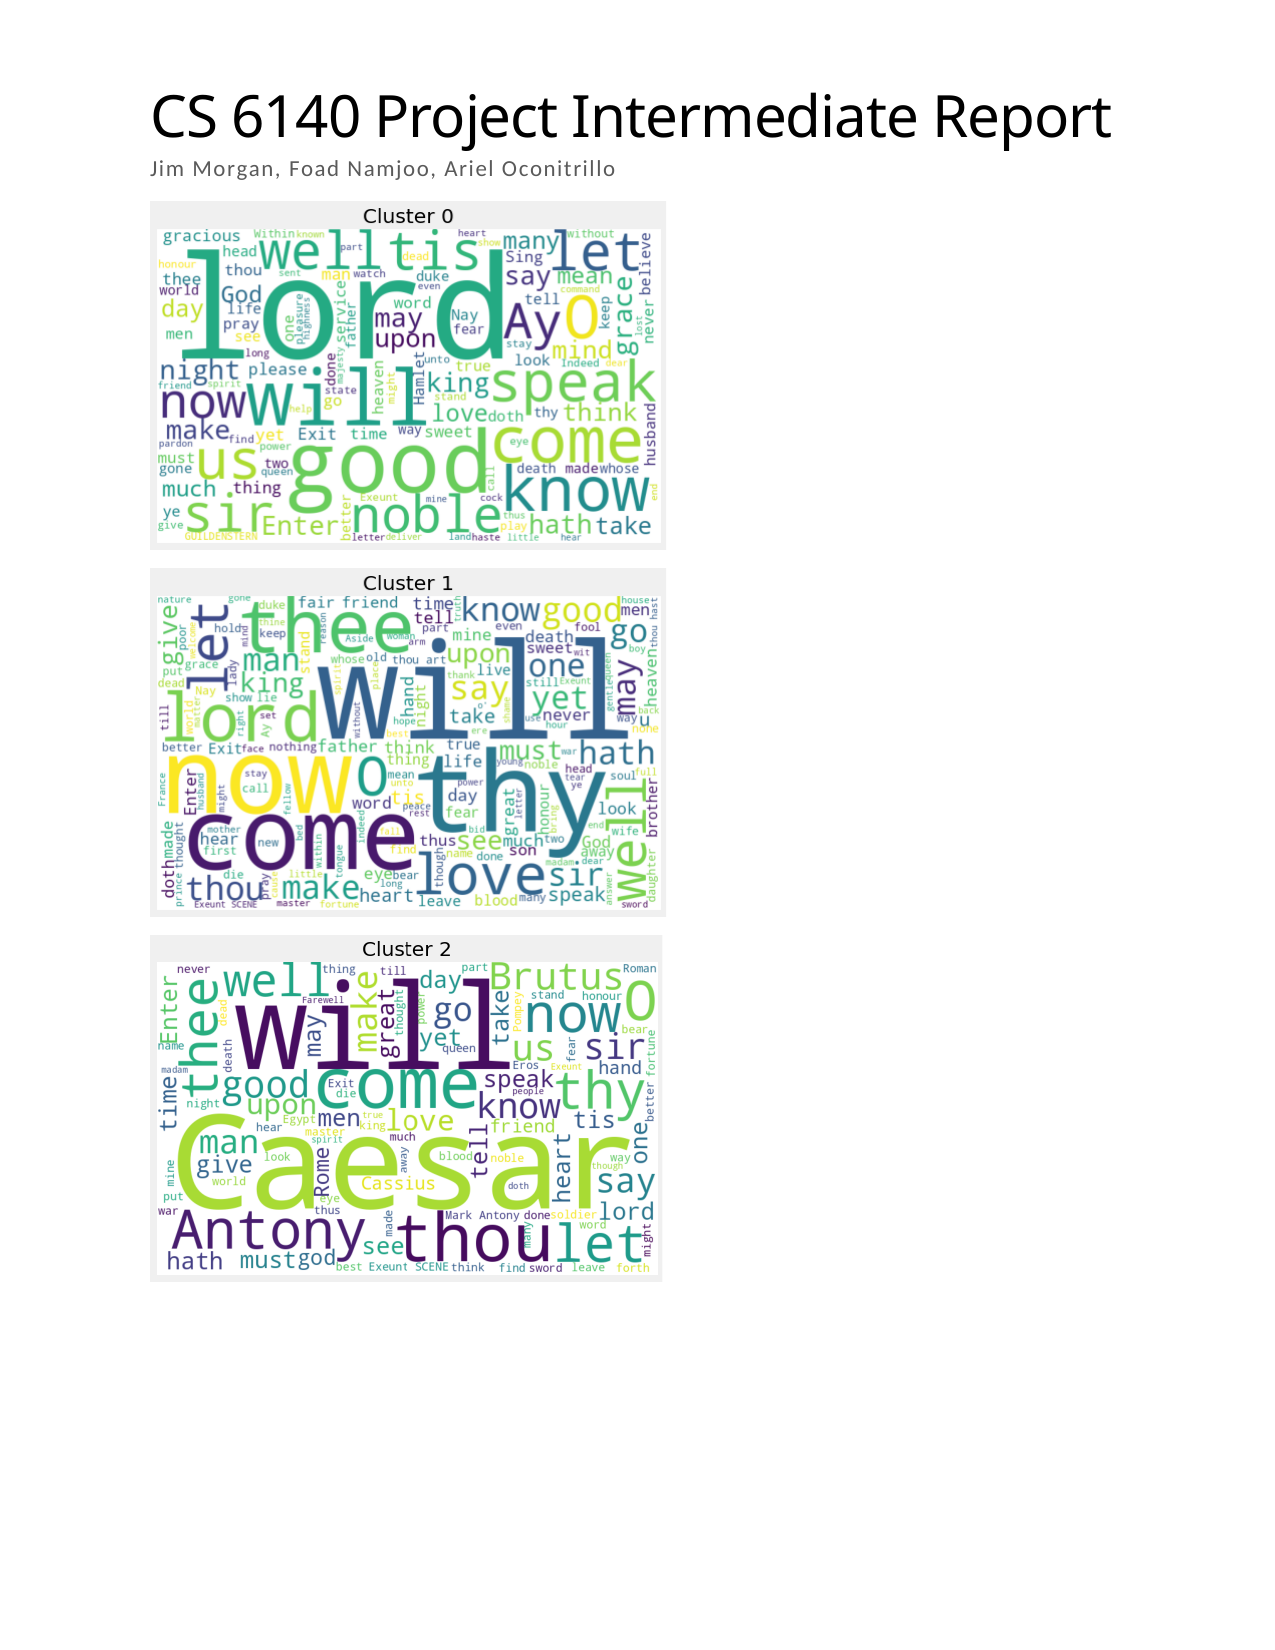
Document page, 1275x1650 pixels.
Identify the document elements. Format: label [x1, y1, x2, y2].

picture [150, 935, 663, 1282]
picture [150, 568, 667, 917]
picture [150, 201, 667, 550]
